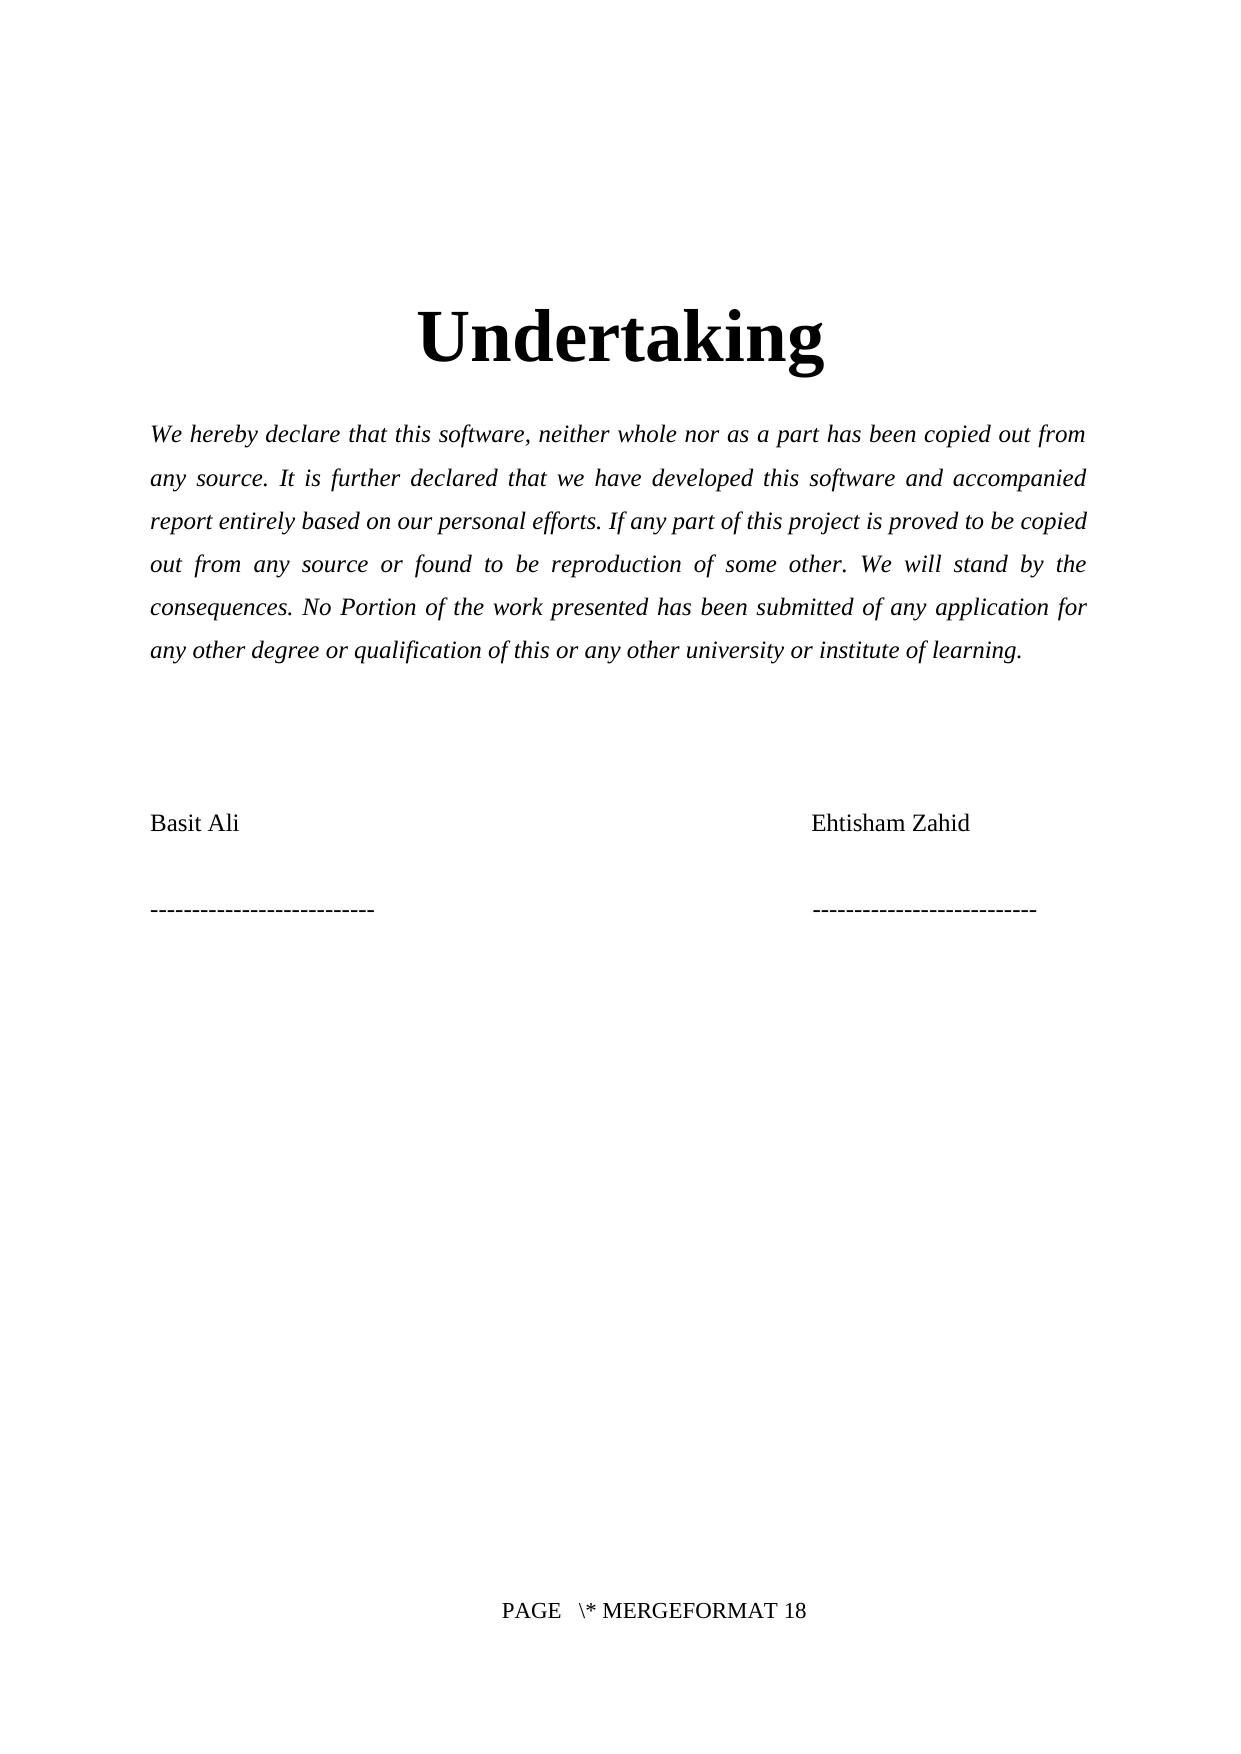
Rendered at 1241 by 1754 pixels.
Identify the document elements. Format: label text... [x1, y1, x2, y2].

text Undertaking [81, 291, 1160, 377]
text --------------------------- --------------------------- [150, 894, 1221, 923]
text We hereby declare that this software, neither whole nor as a part has been copied out from any source. It is further declared that we have developed this software and accompanied report entirely based on our personal efforts. If any part of this project is proved to be copied out from any source or found to be reproduction of some other. We will stand by the consequences. No Portion of the work presented has been submitted of any application for any other degree or qualification of this or any other university or institute of learning. [150, 419, 1090, 664]
text Basit Ali Ehtisham Zahid [150, 808, 1221, 837]
